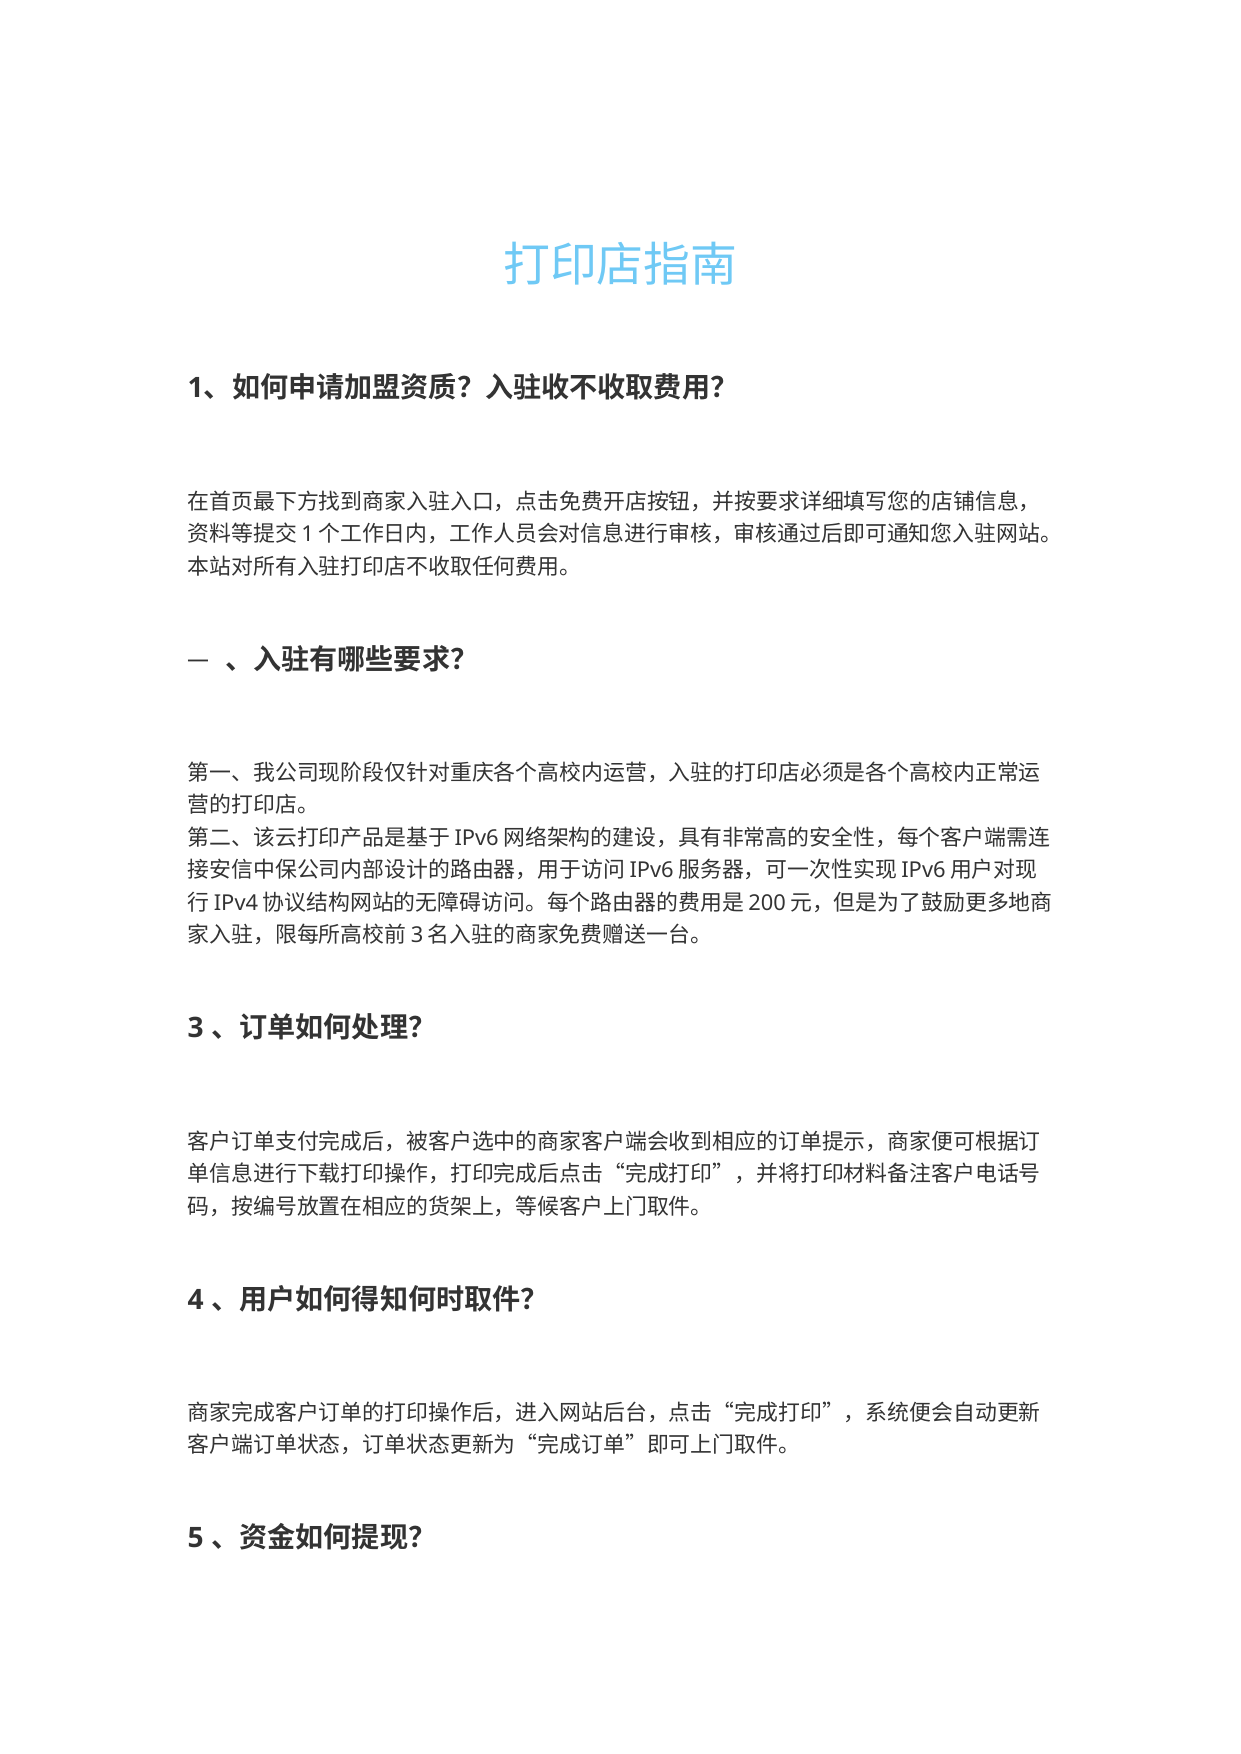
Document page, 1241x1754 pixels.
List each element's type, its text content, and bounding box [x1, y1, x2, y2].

text 3 、订单如何处理？ [187, 993, 1053, 1058]
text 第二、该云打印产品是基于IPv6网络架构的建设，具有非常高的安全性，每个客户端需连接安信中保公司内部设计的路由器，用于访问IPv6服务器，可一次性实现IPv6用户对现行IPv4协议结构网站的无障碍访问。每个路由器的费用是200元，但是为了鼓励更多地商家入驻，限每所高校前3名入驻的商家免费赠送一台。 [187, 819, 1053, 949]
text 5 、资金如何提现？ [187, 1503, 1053, 1568]
text 4 、用户如何得知何时取件？ [187, 1264, 1053, 1329]
text 打印店指南 [187, 212, 1053, 309]
text 客户订单支付完成后，被客户选中的商家客户端会收到相应的订单提示，商家便可根据订单信息进行下载打印操作，打印完成后点击“完成打印”，并将打印材料备注客户电话号码，按编号放置在相应的货架上，等候客户上门取件。 [187, 1123, 1053, 1221]
text 商家完成客户订单的打印操作后，进入网站后台，点击“完成打印”，系统便会自动更新客户端订单状态，订单状态更新为“完成订单”即可上门取件。 [187, 1394, 1053, 1459]
list 、入驻有哪些要求？ [187, 624, 1053, 689]
text 在首页最下方找到商家入驻入口，点击免费开店按钮，并按要求详细填写您的店铺信息，资料等提交1个工作日内，工作人员会对信息进行审核，审核通过后即可通知您入驻网站。本站对所有入驻打印店不收取任何费用。 [187, 483, 1053, 581]
text 1、如何申请加盟资质？入驻收不收取费用？ [187, 353, 1053, 418]
text 第一、我公司现阶段仅针对重庆各个高校内运营，入驻的打印店必须是各个高校内正常运营的打印店。 [187, 754, 1053, 819]
